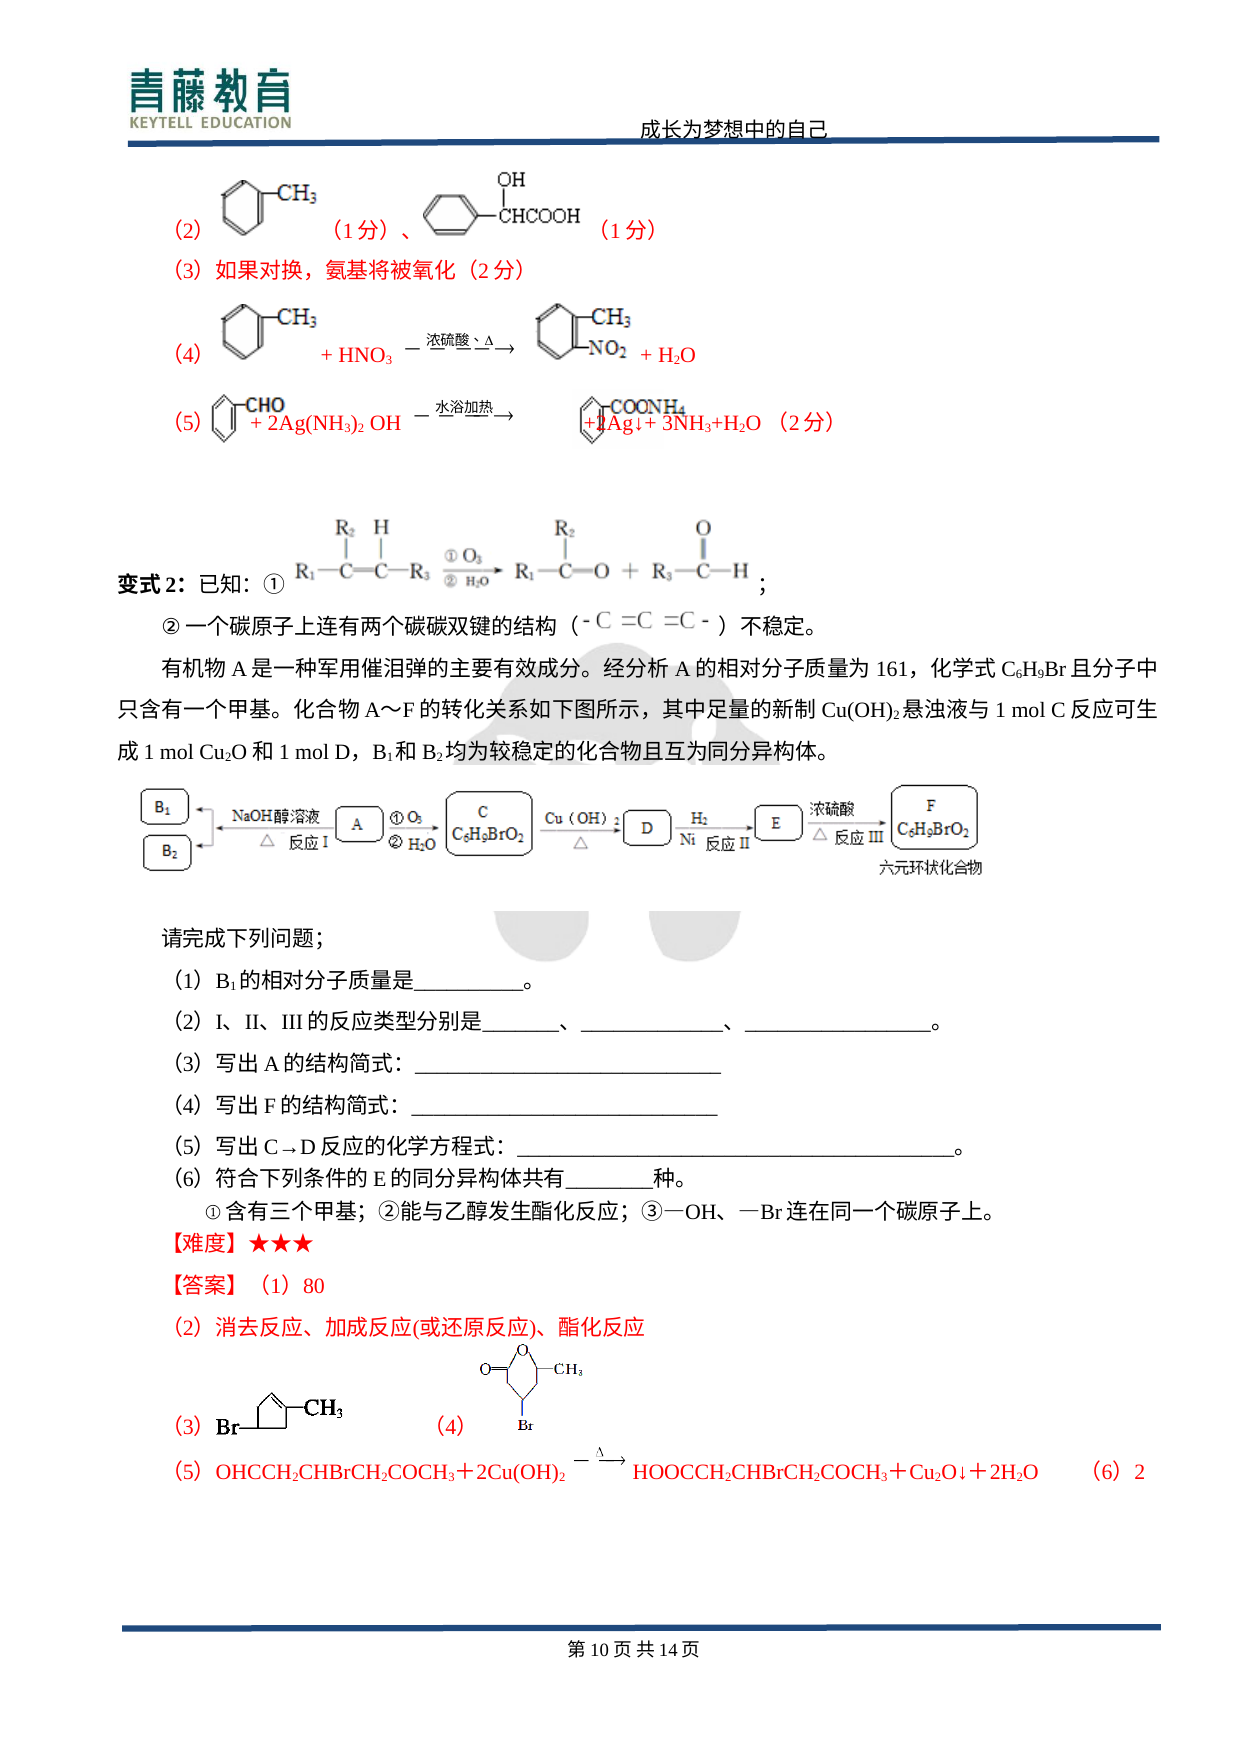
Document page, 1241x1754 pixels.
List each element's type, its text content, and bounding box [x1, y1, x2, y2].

picture [113, 51, 303, 134]
text （4）+ HNO3 + H2O [117, 286, 1159, 383]
text （3）写出A的结构简式：____________________________ [117, 1036, 1159, 1078]
text 请完成下列问题； [117, 911, 1159, 953]
text （5） + 2Ag(NH3)2 OH +2Ag↓+ 3NH3+H2O （2分） [117, 383, 1159, 448]
text （2）消去反应、加成反应(或还原反应)、酯化反应 [117, 1300, 1159, 1342]
picture [117, 765, 998, 911]
text （3） （4） [117, 1342, 1159, 1440]
picture [528, 299, 635, 363]
text 有机物A是一种军用催泪弹的主要有效成分。经分析A的相对分子质量为161，化学式C6H9Br且分子中只含有一个甲基。化合物A～F的转化关系如下图所示，其中足量的新制Cu(OH)2悬浊液与1 mol C反应可生成1 mol Cu2O 和1 mol D，B1和B2均为较稳定的化合物且互为同分异构体。 [117, 641, 1159, 766]
text 【难度】★★★ [117, 1226, 1159, 1258]
picture [285, 513, 758, 593]
text ②一个碳原子上连有两个碳碳双键的结构（）不稳定。 [161, 599, 1159, 641]
text ①含有三个甲基；②能与乙醇发生酯化反应；③—OH、—Br连在同一个碳原子上。 [161, 1193, 1159, 1226]
text （5）写出C→D反应的化学方程式：________________________________________。 [117, 1119, 1159, 1161]
picture [423, 163, 588, 239]
picture [477, 1341, 586, 1435]
picture [215, 304, 321, 363]
text （6）符合下列条件的E的同分异构体共有________种。 [117, 1161, 1159, 1193]
text 【答案】（1）80 [117, 1258, 1159, 1300]
picture [215, 1390, 343, 1435]
text （2）I、II、III的反应类型分别是_______、_____________、_________________。 [117, 994, 1159, 1036]
text （1）B1的相对分子质量是__________。 [117, 953, 1159, 994]
text （3）如果对换，氨基将被氧化（2分） [117, 253, 1159, 286]
text （4）写出F的结构简式：____________________________ [117, 1078, 1159, 1119]
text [117, 156, 1159, 253]
picture [215, 180, 321, 239]
text （5）OHCCH2CHBrCH2COCH3＋2Cu(OH)2HOOCCH2CHBrCH2COCH3＋Cu2O↓＋2H2O （6）2 [117, 1440, 1159, 1486]
